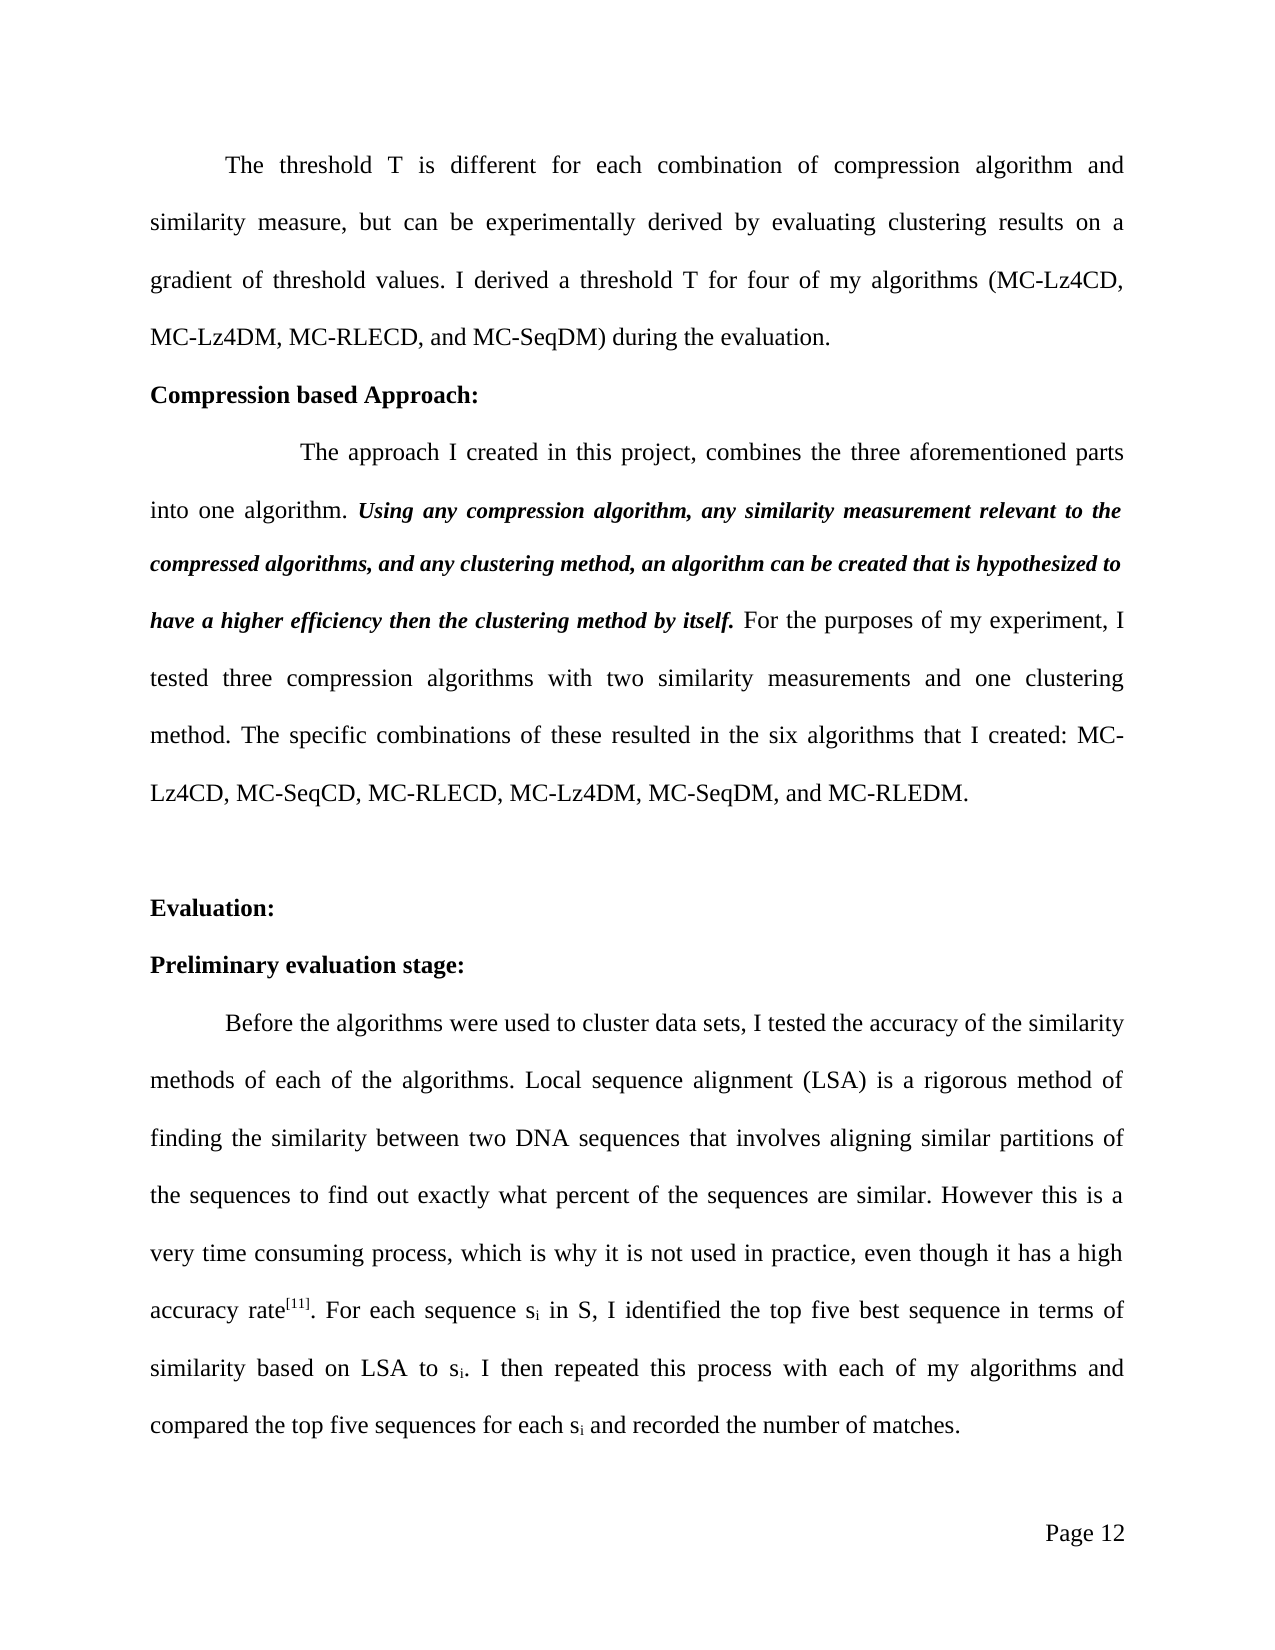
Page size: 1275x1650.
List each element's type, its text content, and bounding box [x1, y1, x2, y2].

text The approach I created in this project, combines the three aforementioned parts into one algorithm. Using any compression algorithm, any similarity measurement relevant to the compressed algorithms, and any clustering method, an algorithm can be created that is hypothesized to have a higher efficiency then the clustering method by itself. For the purposes of my experiment, I tested three compression algorithms with two similarity measurements and one clustering method. The specific combinations of these resulted in the six algorithms that I created: MC-Lz4CD, MC-SeqCD, MC-RLECD, MC-Lz4DM, MC-SeqDM, and MC-RLEDM. [150, 552, 1125, 921]
text Compression based Approach: [150, 495, 1125, 524]
text The threshold T is different for each combination of compression algorithm and similarity measure, but can be experimentally derived by evaluating clustering results on a gradient of threshold values. I derived a threshold T for four of my algorithms (MC-Lz4CD, MC-Lz4DM, MC-RLECD, and MC-SeqDM) during the evaluation. [150, 265, 1125, 466]
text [150, 150, 1125, 236]
text Preliminary evaluation stage: [150, 1065, 1125, 1094]
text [150, 1123, 1125, 1439]
text Evaluation: [150, 1008, 1125, 1036]
